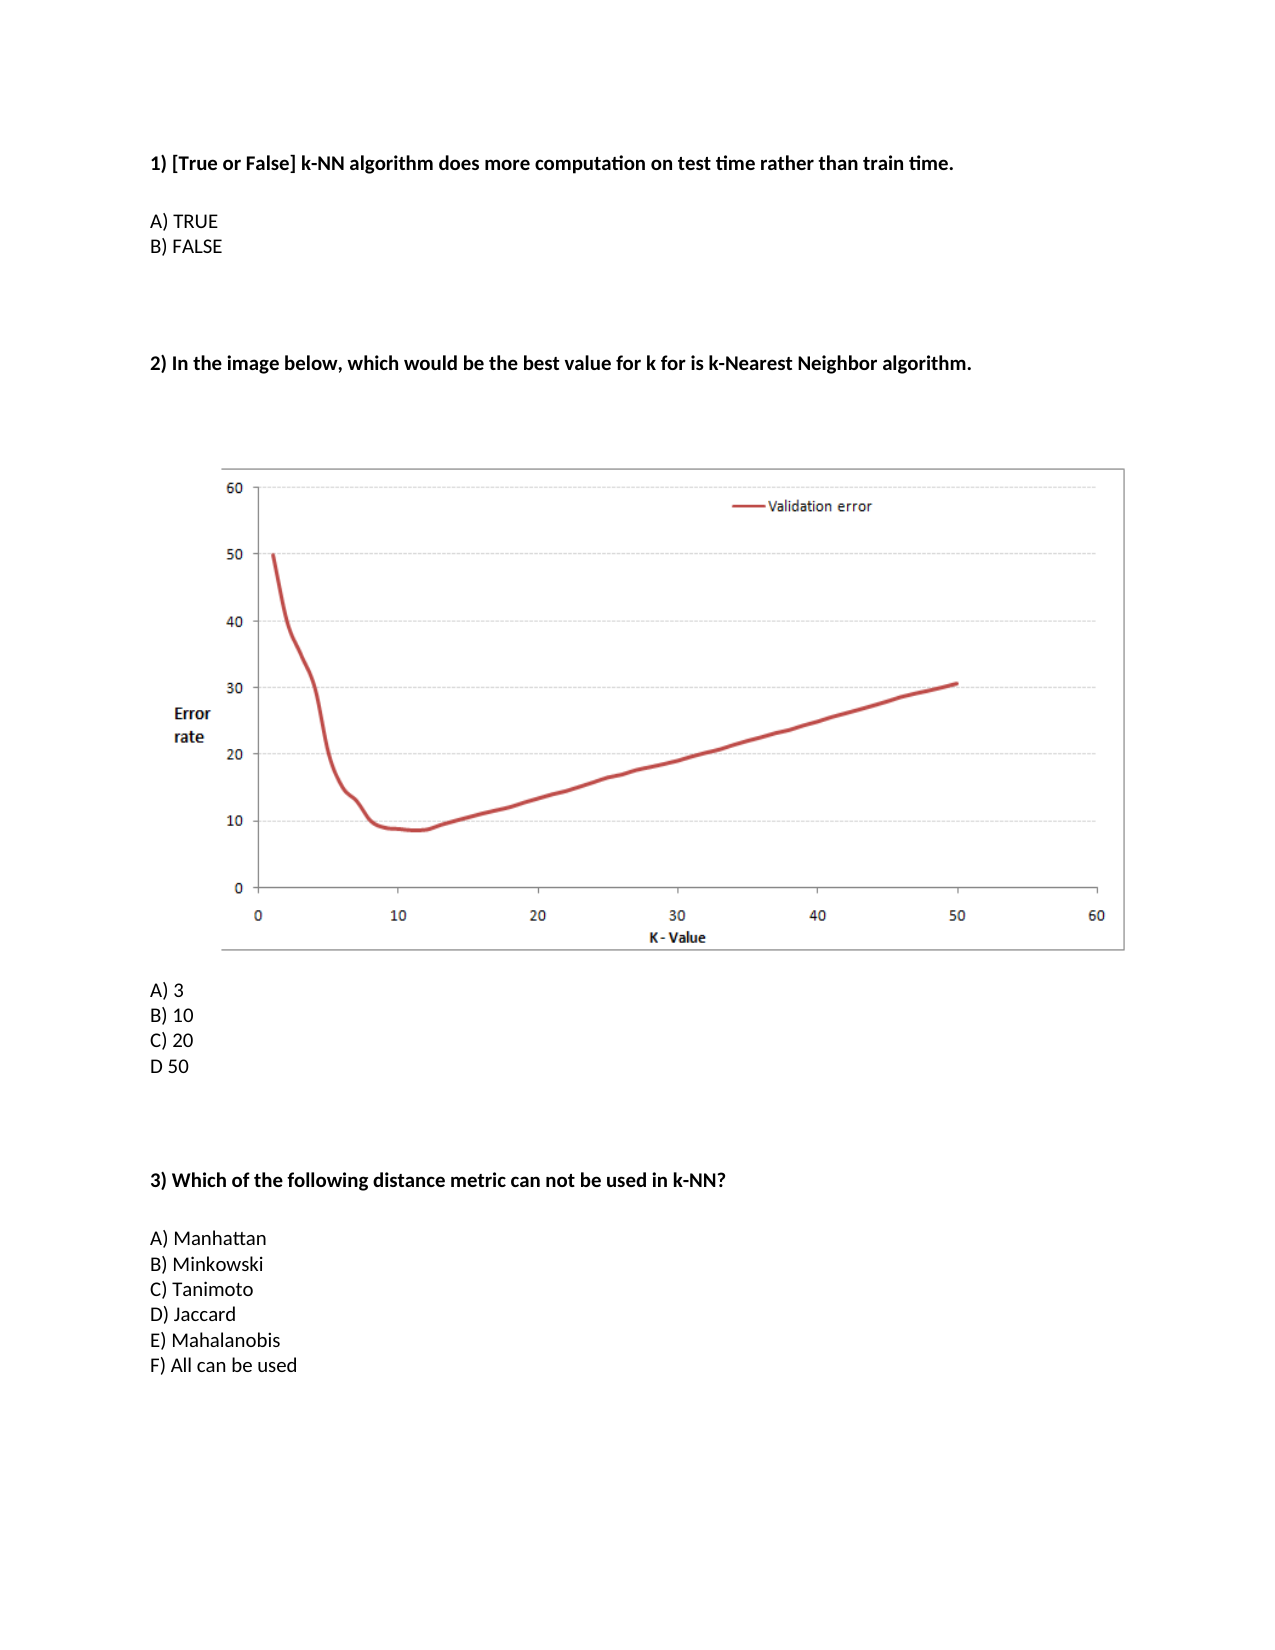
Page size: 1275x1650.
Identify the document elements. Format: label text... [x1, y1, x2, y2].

text 2) In the image below, which would be the best value for k for is k-Nearest Neighbor algorithm. [150, 350, 1125, 376]
text 3) Which of the following distance metric can not be used in k-NN? [150, 1167, 1125, 1193]
text 1) [True or False] k-NN algorithm does more computation on test time rather than train time. [150, 150, 1125, 175]
picture [150, 466, 1125, 952]
text A) Manhattan B) Minkowski C) Tanimoto D) Jaccard E) Mahalanobis F) All can be used [150, 1225, 1125, 1378]
text A) 3 B) 10 C) 20 D 50 [150, 952, 1125, 1109]
text A) TRUE B) FALSE [150, 208, 1125, 259]
